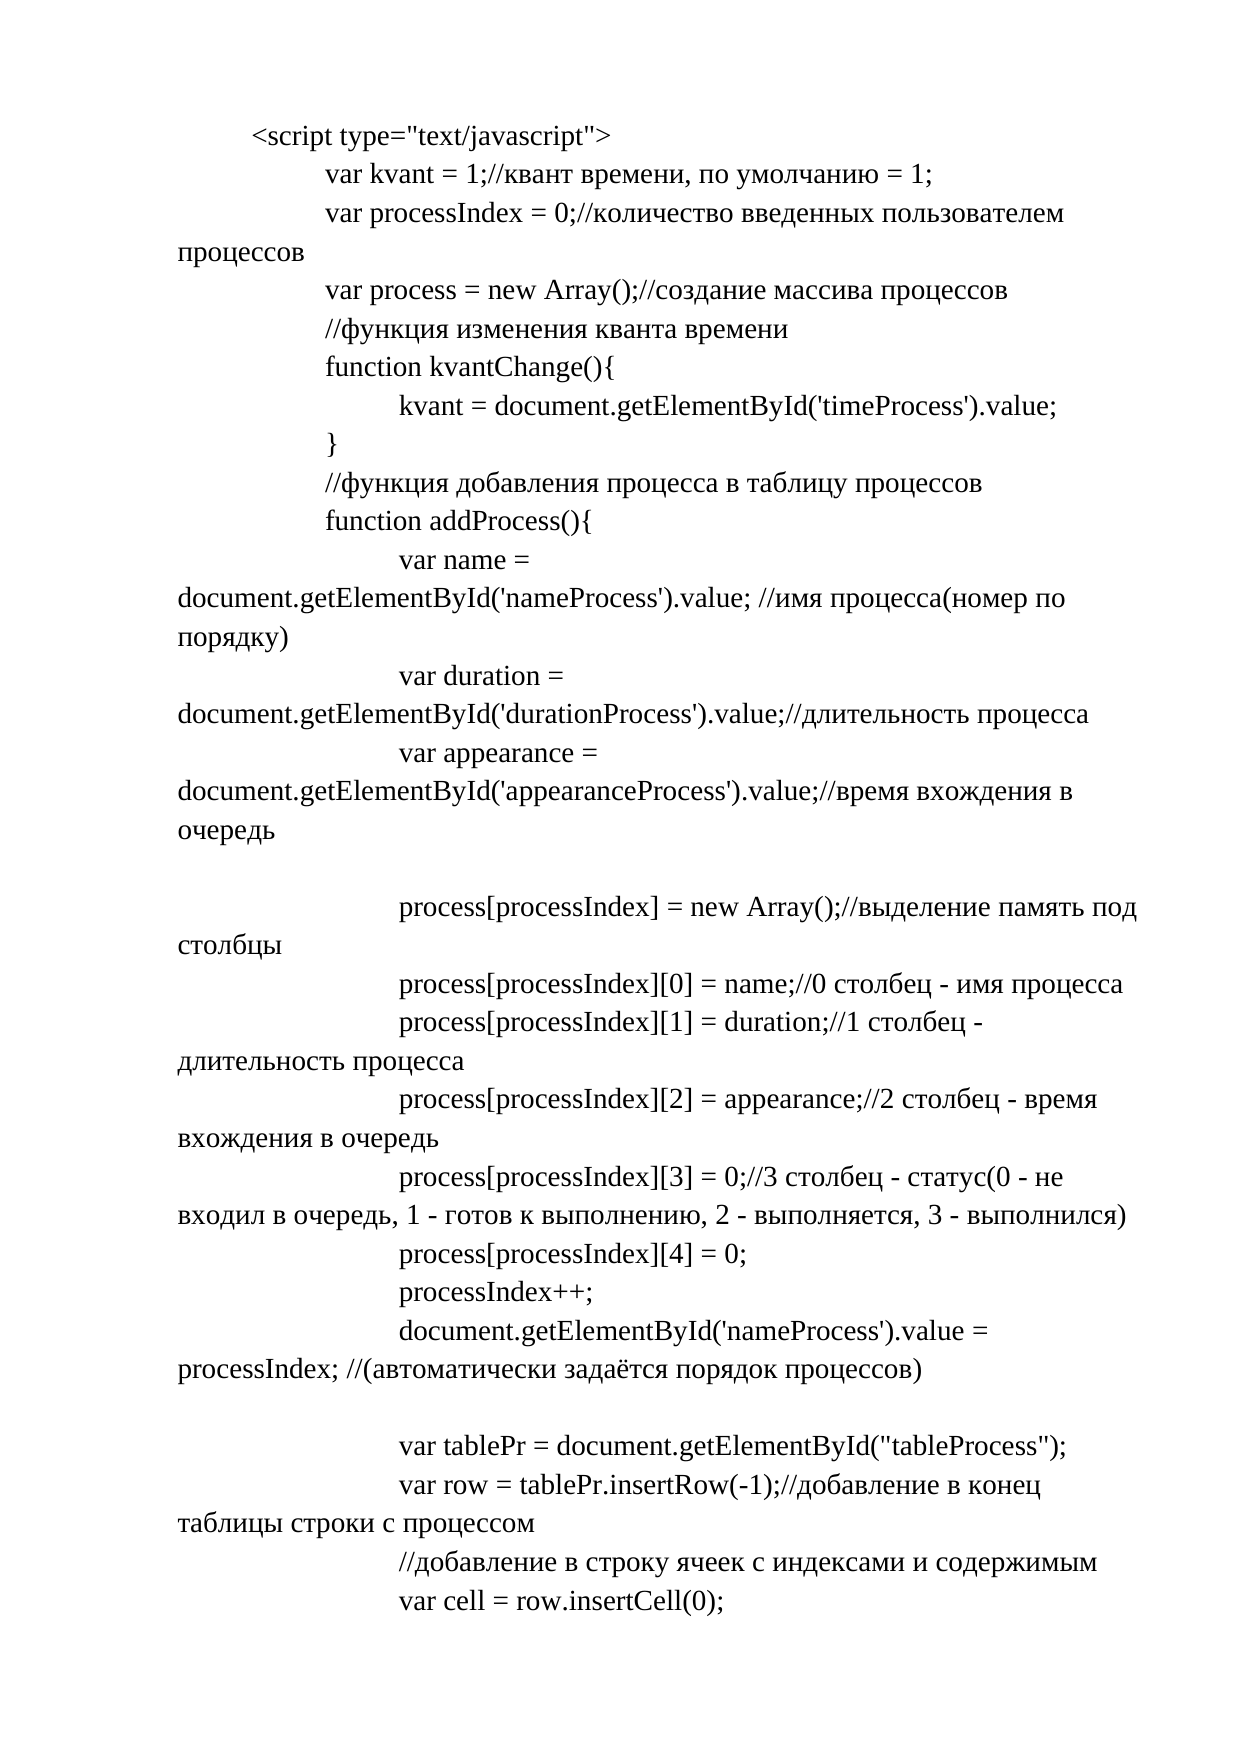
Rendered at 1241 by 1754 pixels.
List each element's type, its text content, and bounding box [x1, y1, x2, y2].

text var processIndex = 0;//количество введенных пользователем процессов [177, 195, 1152, 267]
text var cell = row.insertCell(0); [177, 1583, 1152, 1616]
text var tablePr = document.getElementById("tableProcess"); [177, 1428, 1152, 1462]
text process[processIndex][0] = name;//0 столбец - имя процесса [177, 966, 1152, 999]
text //функция изменения кванта времени [177, 311, 1152, 344]
text } [177, 426, 1152, 460]
text var name = document.getElementById('nameProcess').value; //имя процесса(номер по порядку) [177, 542, 1152, 653]
text //добавление в строку ячеек с индексами и содержимым [177, 1544, 1152, 1578]
text document.getElementById('nameProcess').value = processIndex; //(автоматически задаётся порядок процессов) [177, 1313, 1152, 1385]
text kvant = document.getElementById('timeProcess').value; [177, 388, 1152, 421]
text function addProcess(){ [177, 503, 1152, 537]
text var row = tablePr.insertRow(-1);//добавление в конец таблицы строки с процессом [177, 1467, 1152, 1539]
text //функция добавления процесса в таблицу процессов [177, 465, 1152, 498]
text process[processIndex][2] = appearance;//2 столбец - время вхождения в очередь [177, 1082, 1152, 1154]
text process[processIndex][1] = duration;//1 столбец - длительность процесса [177, 1004, 1152, 1077]
text var duration = document.getElementById('durationProcess').value;//длительность процесса [177, 658, 1152, 730]
text processIndex++; [177, 1274, 1152, 1308]
text function kvantChange(){ [177, 349, 1152, 383]
text var kvant = 1;//квант времени, по умолчанию = 1; [177, 157, 1152, 190]
text process[processIndex][3] = 0;//3 столбец - статус(0 - не входил в очередь, 1 - готов к выполнению, 2 - выполняется, 3 - выполнился) [177, 1159, 1152, 1231]
text var process = new Array();//создание массива процессов [177, 272, 1152, 306]
text <script type="text/javascript"> [177, 118, 1152, 152]
text process[processIndex][4] = 0; [177, 1236, 1152, 1269]
text var appearance = document.getElementById('appearanceProcess').value;//время вхождения в очередь [177, 735, 1152, 845]
text process[processIndex] = new Array();//выделение память под столбцы [177, 889, 1152, 961]
